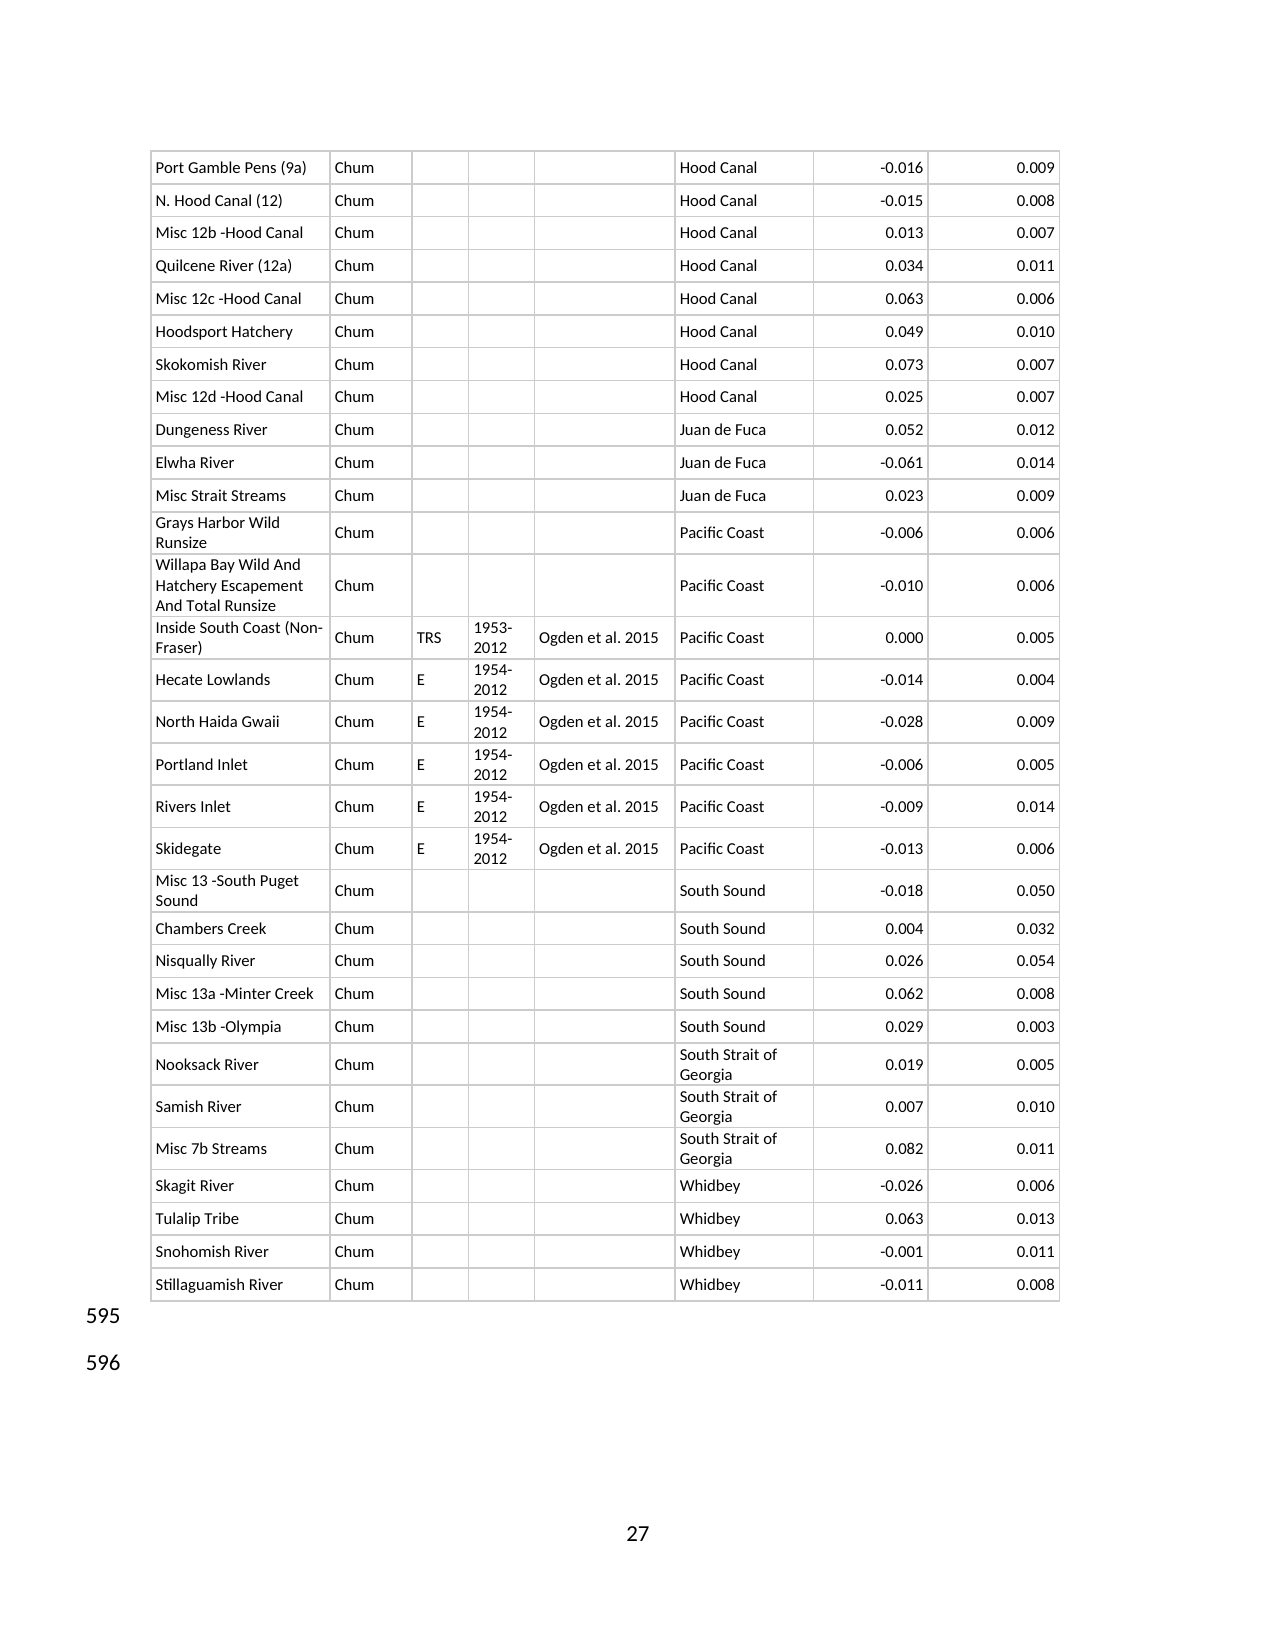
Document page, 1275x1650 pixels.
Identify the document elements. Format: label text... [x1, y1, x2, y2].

table_cell [469, 1044, 534, 1084]
table_cell Chum [331, 702, 411, 742]
table_cell Misc 13b -Olympia [152, 1011, 329, 1042]
table_cell [413, 513, 468, 553]
table_cell Chum [331, 185, 411, 216]
table_cell Tulalip Tribe [152, 1203, 329, 1234]
table_cell [413, 316, 468, 347]
table_cell [469, 381, 534, 412]
table_cell 0.007 [814, 1086, 927, 1127]
table_cell Chum [331, 945, 411, 977]
table_cell 0.006 [929, 828, 1059, 869]
table_cell South Sound [676, 945, 813, 977]
table_cell Chum [331, 1269, 411, 1300]
table_cell Chum [331, 1203, 411, 1234]
table_cell -0.028 [814, 702, 927, 742]
table_cell [469, 250, 534, 281]
table_cell 0.007 [929, 217, 1059, 248]
table_cell [413, 1011, 468, 1042]
table_cell 0.011 [929, 250, 1059, 281]
table_cell [469, 1128, 534, 1169]
table_cell Chum [331, 513, 411, 553]
table_cell 0.005 [929, 1044, 1059, 1084]
table_cell Chum [331, 381, 411, 412]
table_cell -0.011 [814, 1269, 927, 1300]
table_cell Ogden et al. 2015 [535, 744, 674, 784]
table_cell Chambers Creek [152, 913, 329, 944]
table_cell [535, 1203, 674, 1234]
table_cell -0.013 [814, 828, 927, 869]
table_cell [469, 978, 534, 1009]
table_cell Hood Canal [676, 185, 813, 216]
table_cell 0.014 [929, 786, 1059, 827]
table_cell Chum [331, 744, 411, 784]
table_cell [535, 447, 674, 478]
table_cell -0.006 [814, 744, 927, 784]
table_cell 0.062 [814, 978, 927, 1009]
table_cell Chum [331, 913, 411, 944]
table_cell Ogden et al. 2015 [535, 786, 674, 827]
table_cell Willapa Bay Wild And Hatchery Escapement And Total Runsize [152, 555, 329, 616]
table_cell [535, 185, 674, 216]
table_cell [535, 217, 674, 248]
table_cell 0.005 [929, 617, 1059, 658]
table_cell [535, 555, 674, 616]
table_cell [469, 348, 534, 380]
table_cell -0.001 [814, 1236, 927, 1267]
table_cell 0.004 [814, 913, 927, 944]
table_cell 0.005 [929, 744, 1059, 784]
table_cell 1954-2012 [469, 828, 534, 869]
table_cell Misc 13a -Minter Creek [152, 978, 329, 1009]
table_cell Misc 12d -Hood Canal [152, 381, 329, 412]
table_cell 0.008 [929, 978, 1059, 1009]
table_cell [535, 250, 674, 281]
table_cell Hood Canal [676, 217, 813, 248]
table_cell Pacific Coast [676, 660, 813, 700]
table_cell [413, 1086, 468, 1127]
table_cell [413, 1203, 468, 1234]
table_cell 0.063 [814, 283, 927, 314]
table_cell 0.013 [814, 217, 927, 248]
table_cell [469, 1203, 534, 1234]
table_cell Chum [331, 1236, 411, 1267]
table_cell 0.010 [929, 316, 1059, 347]
table_cell [413, 1044, 468, 1084]
table_cell 0.012 [929, 414, 1059, 445]
table_cell Misc Strait Streams [152, 480, 329, 511]
table_cell Chum [331, 870, 411, 911]
table_cell 0.006 [929, 555, 1059, 616]
table_cell [469, 283, 534, 314]
table_cell E [413, 660, 468, 700]
table_cell 0.009 [929, 480, 1059, 511]
table_cell Hood Canal [676, 381, 813, 412]
table_cell Juan de Fuca [676, 480, 813, 511]
table_cell [535, 513, 674, 553]
table_cell Chum [331, 152, 411, 183]
table_cell 1954-2012 [469, 660, 534, 700]
table_cell -0.016 [814, 152, 927, 183]
table_cell 0.013 [929, 1203, 1059, 1234]
table_cell 0.050 [929, 870, 1059, 911]
table_cell [413, 1128, 468, 1169]
table_cell South Strait of Georgia [676, 1128, 813, 1169]
table_cell Chum [331, 978, 411, 1009]
table_cell [413, 185, 468, 216]
table_cell Dungeness River [152, 414, 329, 445]
table_cell -0.006 [814, 513, 927, 553]
table_cell -0.010 [814, 555, 927, 616]
table_cell Hood Canal [676, 283, 813, 314]
table_cell Quilcene River (12a) [152, 250, 329, 281]
table_cell [535, 1011, 674, 1042]
table_cell [413, 217, 468, 248]
table_cell [535, 1086, 674, 1127]
table_cell Whidbey [676, 1170, 813, 1202]
table_cell [469, 217, 534, 248]
table_cell Hood Canal [676, 316, 813, 347]
table_cell Nooksack River [152, 1044, 329, 1084]
table_cell [469, 185, 534, 216]
table_cell Chum [331, 1128, 411, 1169]
table_cell 0.000 [814, 617, 927, 658]
table_cell 0.006 [929, 283, 1059, 314]
table_cell 0.008 [929, 1269, 1059, 1300]
table_cell [413, 480, 468, 511]
table_cell 0.082 [814, 1128, 927, 1169]
table_cell E [413, 786, 468, 827]
table_cell 0.006 [929, 1170, 1059, 1202]
table_cell 0.025 [814, 381, 927, 412]
table_cell 0.029 [814, 1011, 927, 1042]
table_cell [535, 1044, 674, 1084]
table_cell Skidegate [152, 828, 329, 869]
table_cell South Sound [676, 1011, 813, 1042]
table_cell [469, 1086, 534, 1127]
table_cell Whidbey [676, 1269, 813, 1300]
table_cell Whidbey [676, 1203, 813, 1234]
table_cell Pacific Coast [676, 617, 813, 658]
table_cell [469, 913, 534, 944]
table_cell -0.009 [814, 786, 927, 827]
table_cell TRS [413, 617, 468, 658]
table_cell South Strait of Georgia [676, 1044, 813, 1084]
table_cell [469, 1269, 534, 1300]
table_cell 0.007 [929, 381, 1059, 412]
table_cell Pacific Coast [676, 786, 813, 827]
table_cell Pacific Coast [676, 744, 813, 784]
table_cell [469, 480, 534, 511]
table_cell Rivers Inlet [152, 786, 329, 827]
table_cell Chum [331, 480, 411, 511]
table_cell [535, 945, 674, 977]
table_cell Grays Harbor Wild Runsize [152, 513, 329, 553]
table_cell Chum [331, 786, 411, 827]
table_cell [535, 480, 674, 511]
table_cell [413, 1236, 468, 1267]
table_cell Hood Canal [676, 348, 813, 380]
table_cell [413, 447, 468, 478]
table_cell [535, 152, 674, 183]
table_cell [413, 348, 468, 380]
table_cell South Strait of Georgia [676, 1086, 813, 1127]
table_cell Chum [331, 660, 411, 700]
table_cell Pacific Coast [676, 555, 813, 616]
table_cell 0.011 [929, 1128, 1059, 1169]
table_cell [469, 414, 534, 445]
table_cell Hood Canal [676, 250, 813, 281]
table_cell [535, 283, 674, 314]
table_cell North Haida Gwaii [152, 702, 329, 742]
table_cell [469, 555, 534, 616]
table_cell Juan de Fuca [676, 447, 813, 478]
table_cell [535, 348, 674, 380]
table_cell Chum [331, 217, 411, 248]
table_cell 0.014 [929, 447, 1059, 478]
table_cell [413, 870, 468, 911]
table_cell [535, 316, 674, 347]
table_cell Ogden et al. 2015 [535, 617, 674, 658]
table_cell Hood Canal [676, 152, 813, 183]
table_cell -0.014 [814, 660, 927, 700]
table_cell [535, 978, 674, 1009]
table_cell Whidbey [676, 1236, 813, 1267]
table_cell Ogden et al. 2015 [535, 660, 674, 700]
table_cell [469, 152, 534, 183]
table_cell 1953-2012 [469, 617, 534, 658]
table_cell [413, 555, 468, 616]
table_cell [469, 316, 534, 347]
table_cell -0.061 [814, 447, 927, 478]
table_cell [535, 1236, 674, 1267]
table_cell [469, 513, 534, 553]
table_cell [469, 1236, 534, 1267]
table_cell 0.010 [929, 1086, 1059, 1127]
table_cell Chum [331, 1170, 411, 1202]
table_cell Ogden et al. 2015 [535, 702, 674, 742]
table_cell [535, 1269, 674, 1300]
table_cell N. Hood Canal (12) [152, 185, 329, 216]
table_cell 1954-2012 [469, 744, 534, 784]
table_cell -0.026 [814, 1170, 927, 1202]
table_cell 0.049 [814, 316, 927, 347]
table_cell South Sound [676, 870, 813, 911]
table_cell Chum [331, 617, 411, 658]
table_cell [413, 250, 468, 281]
table_cell [413, 1269, 468, 1300]
table_cell Chum [331, 348, 411, 380]
table_cell Chum [331, 414, 411, 445]
table_cell Inside South Coast (Non-Fraser) [152, 617, 329, 658]
table_cell 0.003 [929, 1011, 1059, 1042]
table_cell Chum [331, 447, 411, 478]
table_cell [535, 1170, 674, 1202]
table_cell Hoodsport Hatchery [152, 316, 329, 347]
table_cell 0.026 [814, 945, 927, 977]
table_cell [413, 978, 468, 1009]
table_cell Skagit River [152, 1170, 329, 1202]
table_cell Pacific Coast [676, 513, 813, 553]
table_cell E [413, 744, 468, 784]
table_cell Misc 13 -South Puget Sound [152, 870, 329, 911]
table_cell [413, 381, 468, 412]
table_cell Elwha River [152, 447, 329, 478]
table_cell 0.009 [929, 702, 1059, 742]
table_cell 0.019 [814, 1044, 927, 1084]
table_cell 0.073 [814, 348, 927, 380]
table_cell Samish River [152, 1086, 329, 1127]
table_cell [413, 913, 468, 944]
table_cell Hecate Lowlands [152, 660, 329, 700]
table_cell [413, 945, 468, 977]
table_cell 1954-2012 [469, 702, 534, 742]
table_cell 0.063 [814, 1203, 927, 1234]
table_cell 0.054 [929, 945, 1059, 977]
table_cell Chum [331, 555, 411, 616]
table_cell 0.023 [814, 480, 927, 511]
table_cell -0.018 [814, 870, 927, 911]
table_cell [535, 381, 674, 412]
table_cell [469, 1011, 534, 1042]
table_cell 0.006 [929, 513, 1059, 553]
table_cell Skokomish River [152, 348, 329, 380]
table_cell [535, 870, 674, 911]
table_cell 0.009 [929, 152, 1059, 183]
table_cell [413, 152, 468, 183]
table_cell 0.008 [929, 185, 1059, 216]
table_cell Misc 12c -Hood Canal [152, 283, 329, 314]
table_cell [469, 945, 534, 977]
table_cell [535, 414, 674, 445]
table_cell [413, 414, 468, 445]
table_cell E [413, 702, 468, 742]
table_cell [413, 1170, 468, 1202]
table_cell [469, 1170, 534, 1202]
table_cell 0.052 [814, 414, 927, 445]
table_cell South Sound [676, 978, 813, 1009]
table_cell South Sound [676, 913, 813, 944]
table_cell Chum [331, 1044, 411, 1084]
table_cell 0.032 [929, 913, 1059, 944]
table_cell Juan de Fuca [676, 414, 813, 445]
table_cell 0.011 [929, 1236, 1059, 1267]
table_cell Chum [331, 283, 411, 314]
table_cell Pacific Coast [676, 702, 813, 742]
table_cell 0.007 [929, 348, 1059, 380]
table_cell [413, 283, 468, 314]
table_cell 1954-2012 [469, 786, 534, 827]
table_cell Misc 7b Streams [152, 1128, 329, 1169]
table_cell Chum [331, 1086, 411, 1127]
table_cell Port Gamble Pens (9a) [152, 152, 329, 183]
table_cell [535, 913, 674, 944]
table_cell Snohomish River [152, 1236, 329, 1267]
table_cell [469, 870, 534, 911]
table_cell Nisqually River [152, 945, 329, 977]
table_cell Stillaguamish River [152, 1269, 329, 1300]
table_cell Ogden et al. 2015 [535, 828, 674, 869]
table_cell Chum [331, 828, 411, 869]
table_cell E [413, 828, 468, 869]
table_cell Chum [331, 1011, 411, 1042]
table_cell Portland Inlet [152, 744, 329, 784]
table_cell Misc 12b -Hood Canal [152, 217, 329, 248]
table_cell -0.015 [814, 185, 927, 216]
table_cell 0.034 [814, 250, 927, 281]
table_cell 0.004 [929, 660, 1059, 700]
table_cell Chum [331, 316, 411, 347]
table_cell Chum [331, 250, 411, 281]
table_cell [469, 447, 534, 478]
table_cell [535, 1128, 674, 1169]
table_cell Pacific Coast [676, 828, 813, 869]
